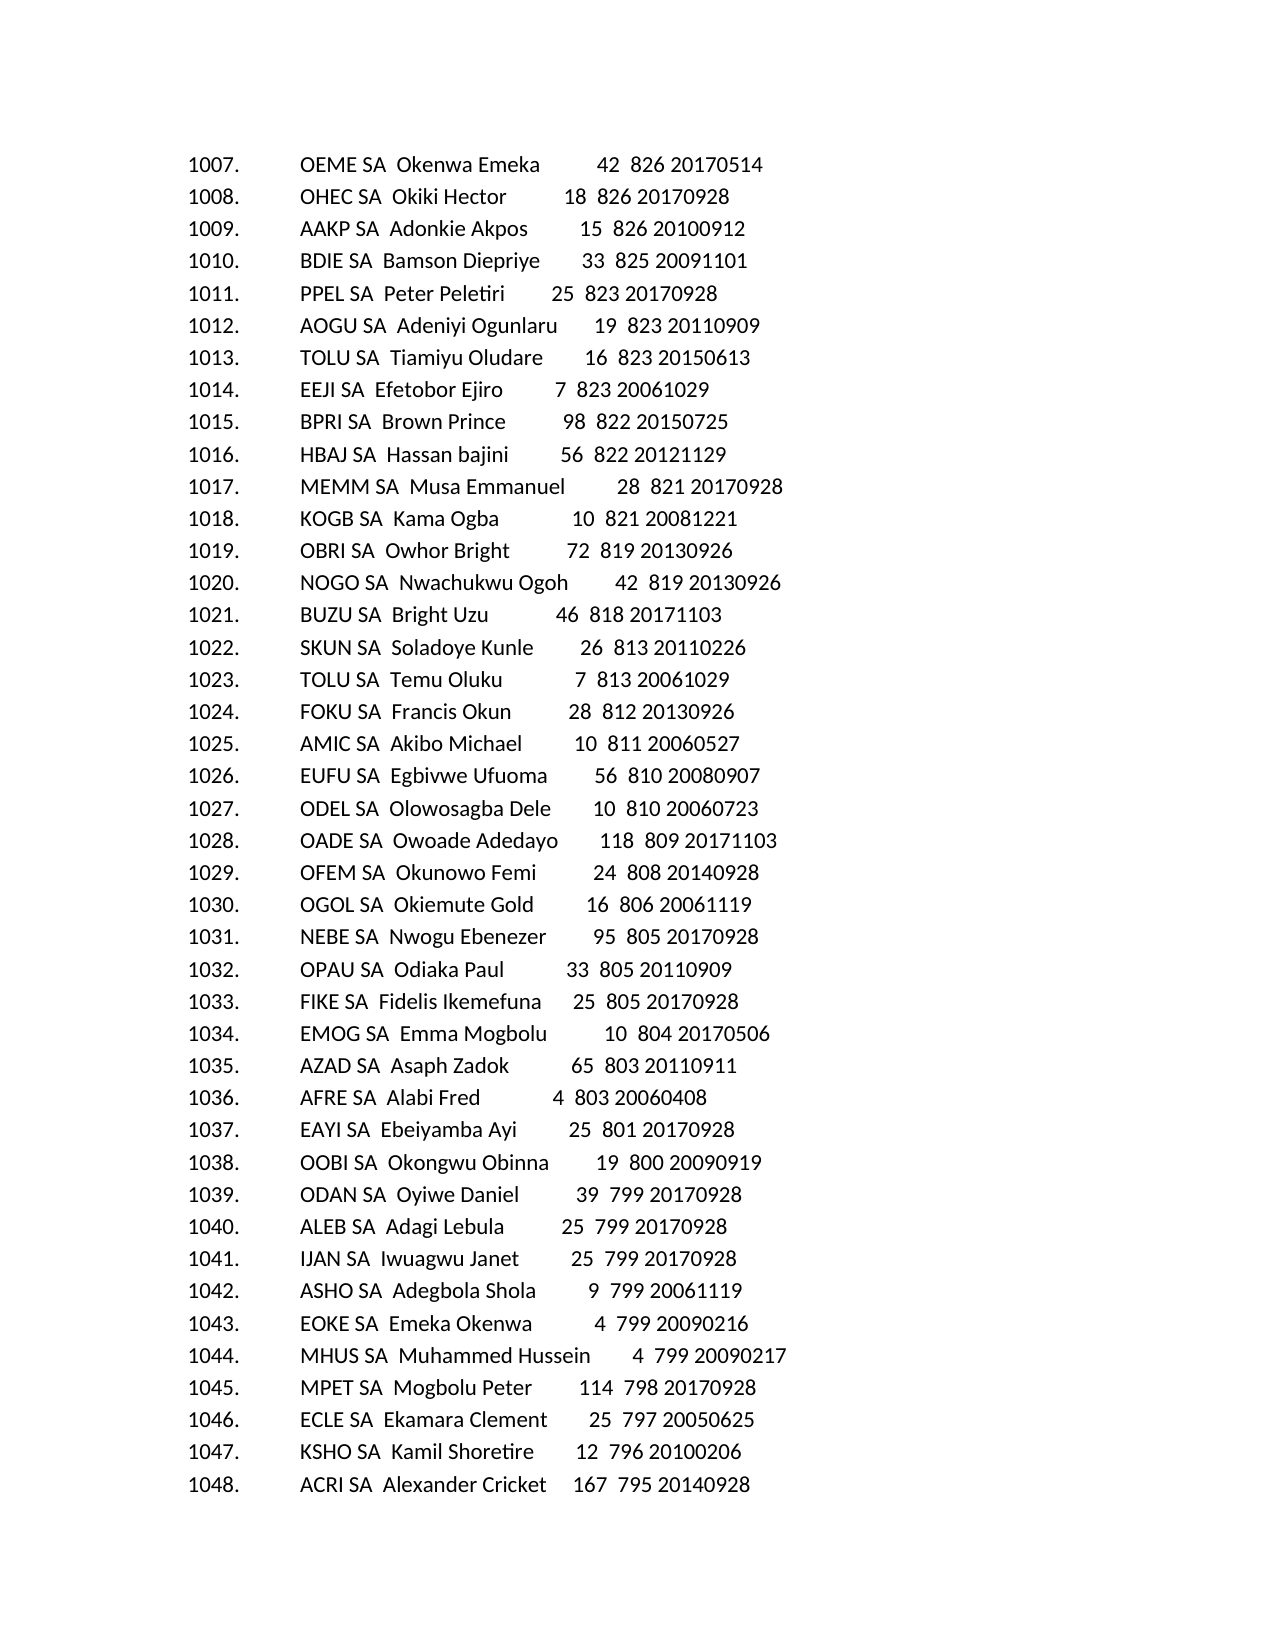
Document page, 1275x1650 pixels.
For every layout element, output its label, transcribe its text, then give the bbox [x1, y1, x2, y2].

list BUZU SA Bright Uzu 46 818 20171103 [187, 601, 1125, 629]
list NOGO SA Nwachukwu Ogoh 42 819 20130926 [187, 568, 1125, 596]
list OHEC SA Okiki Hector 18 826 20170928 [187, 182, 1125, 210]
list FOKU SA Francis Okun 28 812 20130926 [187, 697, 1125, 725]
list OEME SA Okenwa Emeka 42 826 20170514 [187, 150, 1125, 178]
list HBAJ SA Hassan bajini 56 822 20121129 [187, 440, 1125, 468]
list OPAU SA Odiaka Paul 33 805 20110909 [187, 955, 1125, 983]
list OFEM SA Okunowo Femi 24 808 20140928 [187, 858, 1125, 886]
list AAKP SA Adonkie Akpos 15 826 20100912 [187, 214, 1125, 242]
list BPRI SA Brown Prince 98 822 20150725 [187, 407, 1125, 436]
list KOGB SA Kama Ogba 10 821 20081221 [187, 504, 1125, 532]
list EMOG SA Emma Mogbolu 10 804 20170506 [187, 1019, 1125, 1047]
list ALEB SA Adagi Lebula 25 799 20170928 [187, 1212, 1125, 1240]
list ACRI SA Alexander Cricket 167 795 20140928 [187, 1470, 1125, 1498]
list TOLU SA Temu Oluku 7 813 20061029 [187, 665, 1125, 693]
list EUFU SA Egbivwe Ufuoma 56 810 20080907 [187, 762, 1125, 789]
list ASHO SA Adegbola Shola 9 799 20061119 [187, 1277, 1125, 1304]
list ODAN SA Oyiwe Daniel 39 799 20170928 [187, 1180, 1125, 1208]
list AZAD SA Asaph Zadok 65 803 20110911 [187, 1051, 1125, 1079]
list KSHO SA Kamil Shoretire 12 796 20100206 [187, 1437, 1125, 1466]
list EAYI SA Ebeiyamba Ayi 25 801 20170928 [187, 1116, 1125, 1144]
list EOKE SA Emeka Okenwa 4 799 20090216 [187, 1309, 1125, 1337]
list TOLU SA Tiamiyu Oludare 16 823 20150613 [187, 343, 1125, 371]
list AMIC SA Akibo Michael 10 811 20060527 [187, 729, 1125, 757]
list AOGU SA Adeniyi Ogunlaru 19 823 20110909 [187, 311, 1125, 339]
list EEJI SA Efetobor Ejiro 7 823 20061029 [187, 375, 1125, 403]
list BDIE SA Bamson Diepriye 33 825 20091101 [187, 247, 1125, 274]
list OGOL SA Okiemute Gold 16 806 20061119 [187, 890, 1125, 918]
list OOBI SA Okongwu Obinna 19 800 20090919 [187, 1148, 1125, 1176]
list SKUN SA Soladoye Kunle 26 813 20110226 [187, 633, 1125, 661]
list AFRE SA Alabi Fred 4 803 20060408 [187, 1083, 1125, 1111]
list OADE SA Owoade Adedayo 118 809 20171103 [187, 826, 1125, 854]
list NEBE SA Nwogu Ebenezer 95 805 20170928 [187, 922, 1125, 951]
list MPET SA Mogbolu Peter 114 798 20170928 [187, 1373, 1125, 1401]
list OBRI SA Owhor Bright 72 819 20130926 [187, 536, 1125, 564]
list IJAN SA Iwuagwu Janet 25 799 20170928 [187, 1244, 1125, 1272]
list ECLE SA Ekamara Clement 25 797 20050625 [187, 1405, 1125, 1433]
list PPEL SA Peter Peletiri 25 823 20170928 [187, 279, 1125, 307]
list MEMM SA Musa Emmanuel 28 821 20170928 [187, 472, 1125, 500]
list ODEL SA Olowosagba Dele 10 810 20060723 [187, 794, 1125, 822]
list FIKE SA Fidelis Ikemefuna 25 805 20170928 [187, 987, 1125, 1015]
list MHUS SA Muhammed Hussein 4 799 20090217 [187, 1341, 1125, 1369]
